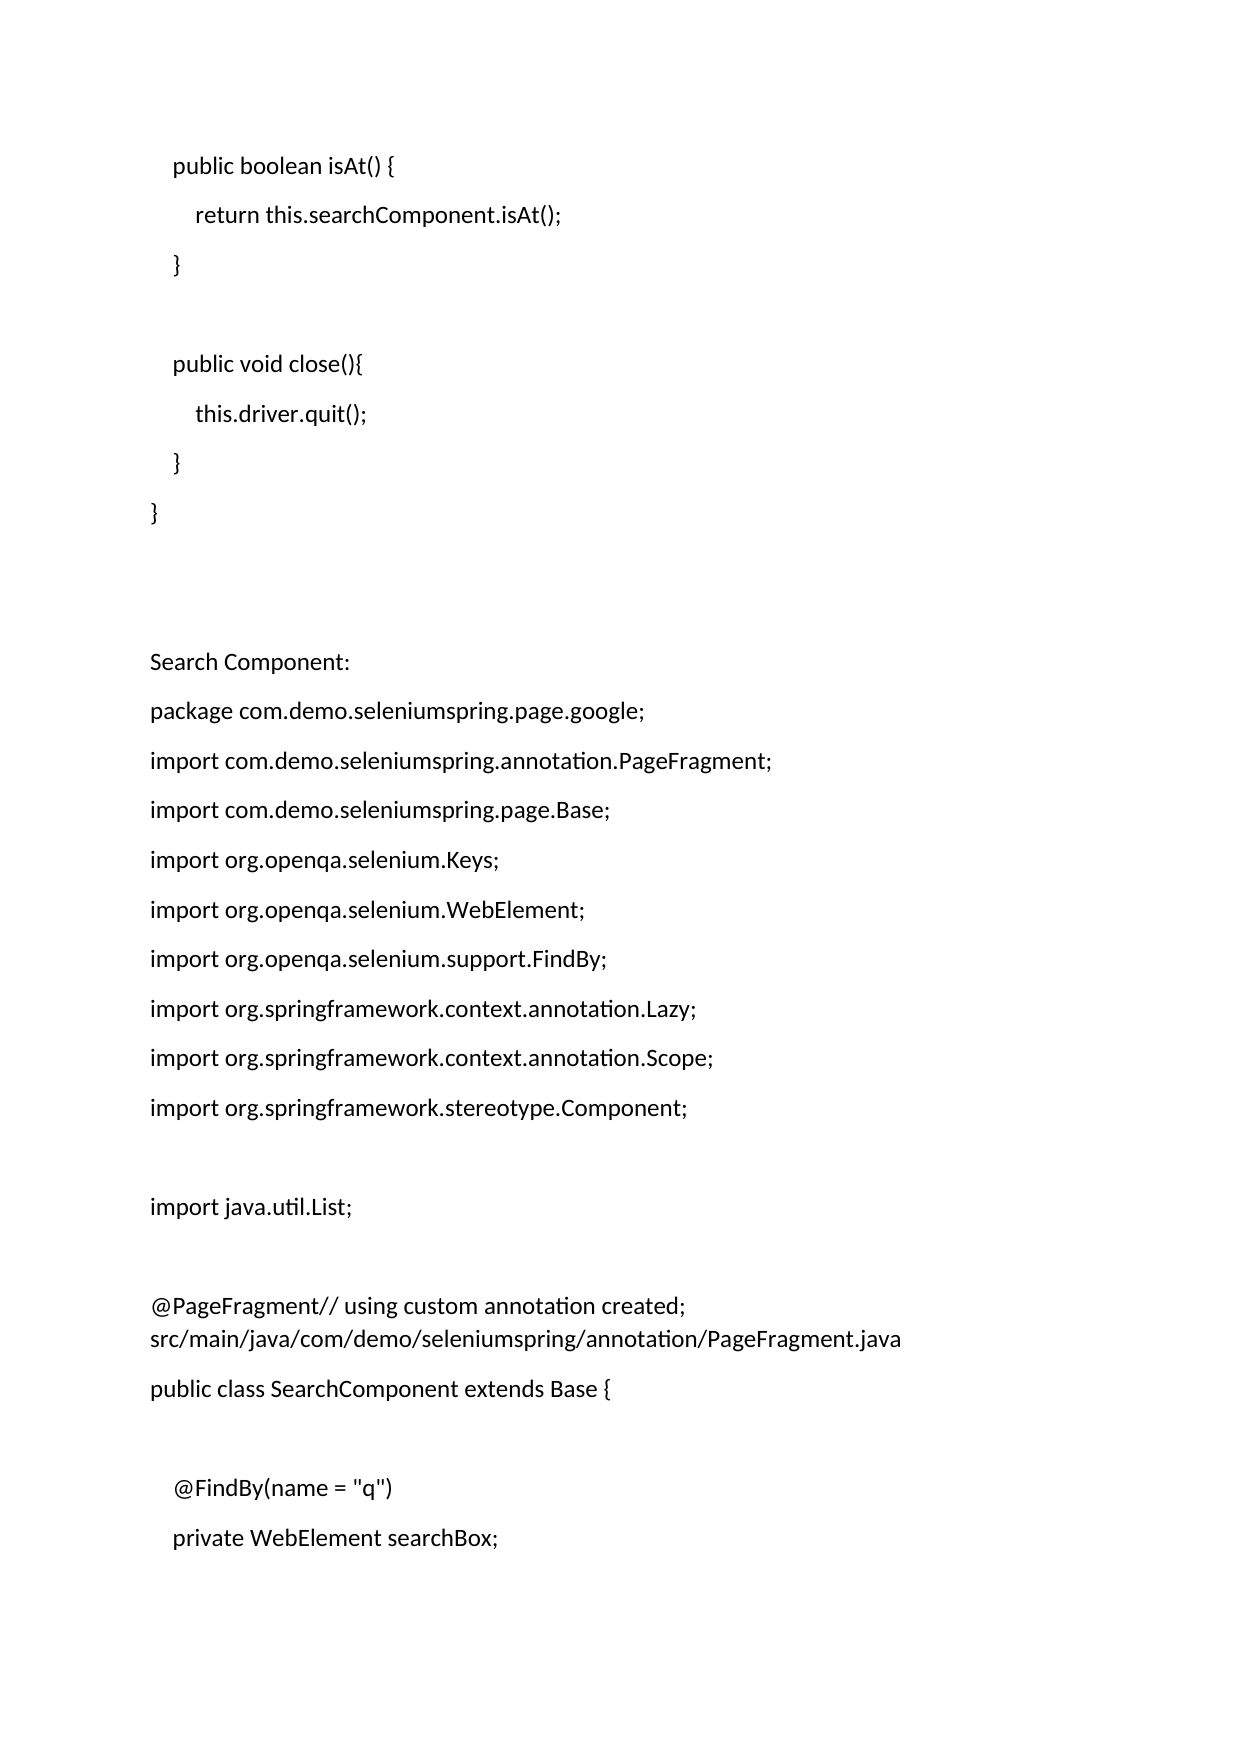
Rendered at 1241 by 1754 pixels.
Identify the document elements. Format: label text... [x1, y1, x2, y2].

text this.driver.quit(); [150, 398, 1090, 428]
text import org.openqa.selenium.support.FindBy; [150, 943, 1090, 974]
text import org.springframework.context.annotation.Lazy; [150, 993, 1090, 1023]
text package com.demo.seleniumspring.page.google; [150, 695, 1090, 726]
text import com.demo.seleniumspring.annotation.PageFragment; [150, 745, 1090, 776]
text import org.openqa.selenium.Keys; [150, 844, 1090, 875]
text import org.springframework.stereotype.Component; [150, 1092, 1090, 1123]
text import org.springframework.context.annotation.Scope; [150, 1042, 1090, 1073]
text public void close(){ [150, 348, 1090, 379]
text } [150, 249, 1090, 280]
text import java.util.List; [150, 1191, 1090, 1222]
text } [150, 497, 1090, 528]
text private WebElement searchBox; [150, 1522, 1090, 1552]
text return this.searchComponent.isAt(); [150, 199, 1090, 230]
text import com.demo.seleniumspring.page.Base; [150, 794, 1090, 825]
text @FindBy(name = "q") [150, 1472, 1090, 1503]
text @PageFragment// using custom annotation created; src/main/java/com/demo/seleniumspring/annotation/PageFragment.java [150, 1290, 1090, 1354]
text public boolean isAt() { [150, 150, 1090, 181]
text public class SearchComponent extends Base { [150, 1373, 1090, 1403]
text import org.openqa.selenium.WebElement; [150, 894, 1090, 924]
text Search Component: [150, 646, 1090, 676]
text } [150, 447, 1090, 478]
